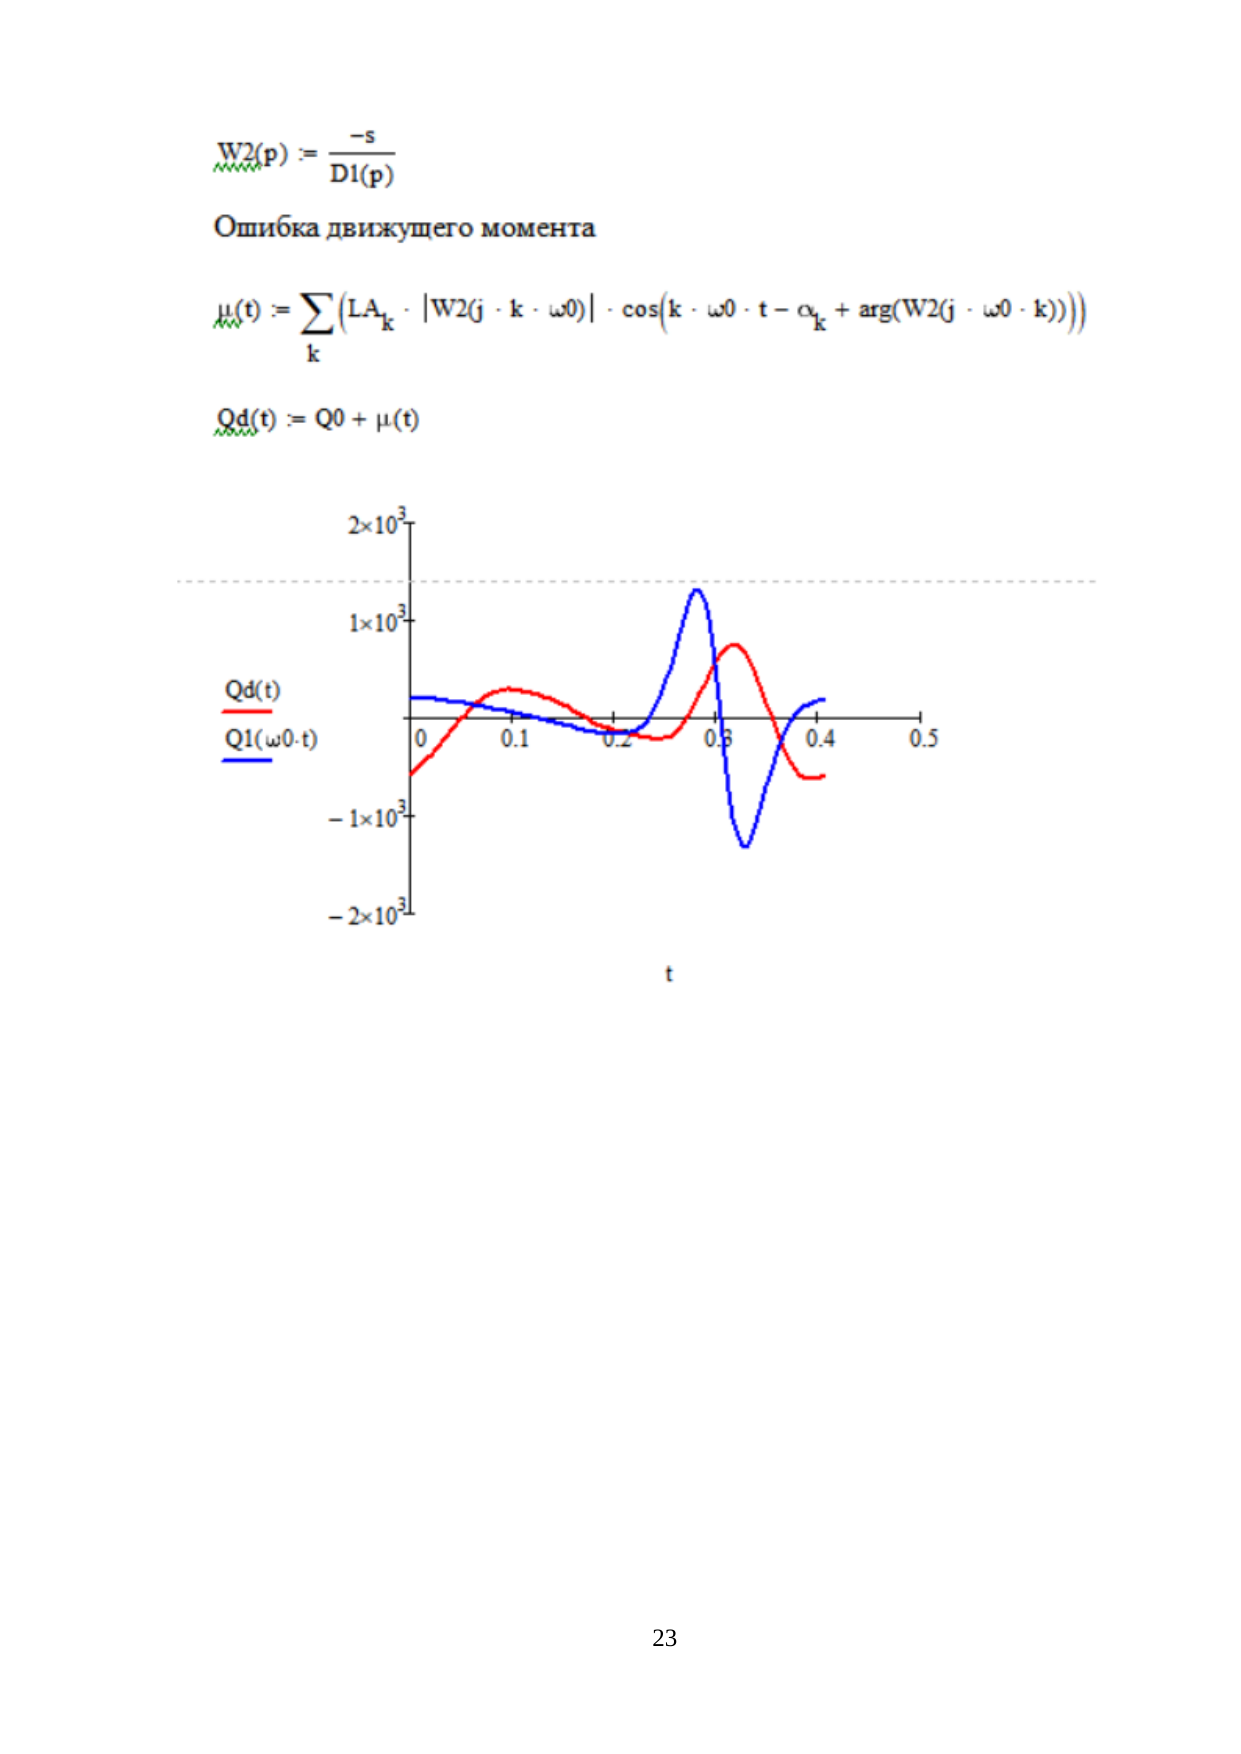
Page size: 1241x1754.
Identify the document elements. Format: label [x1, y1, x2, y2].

picture [177, 118, 1101, 1003]
